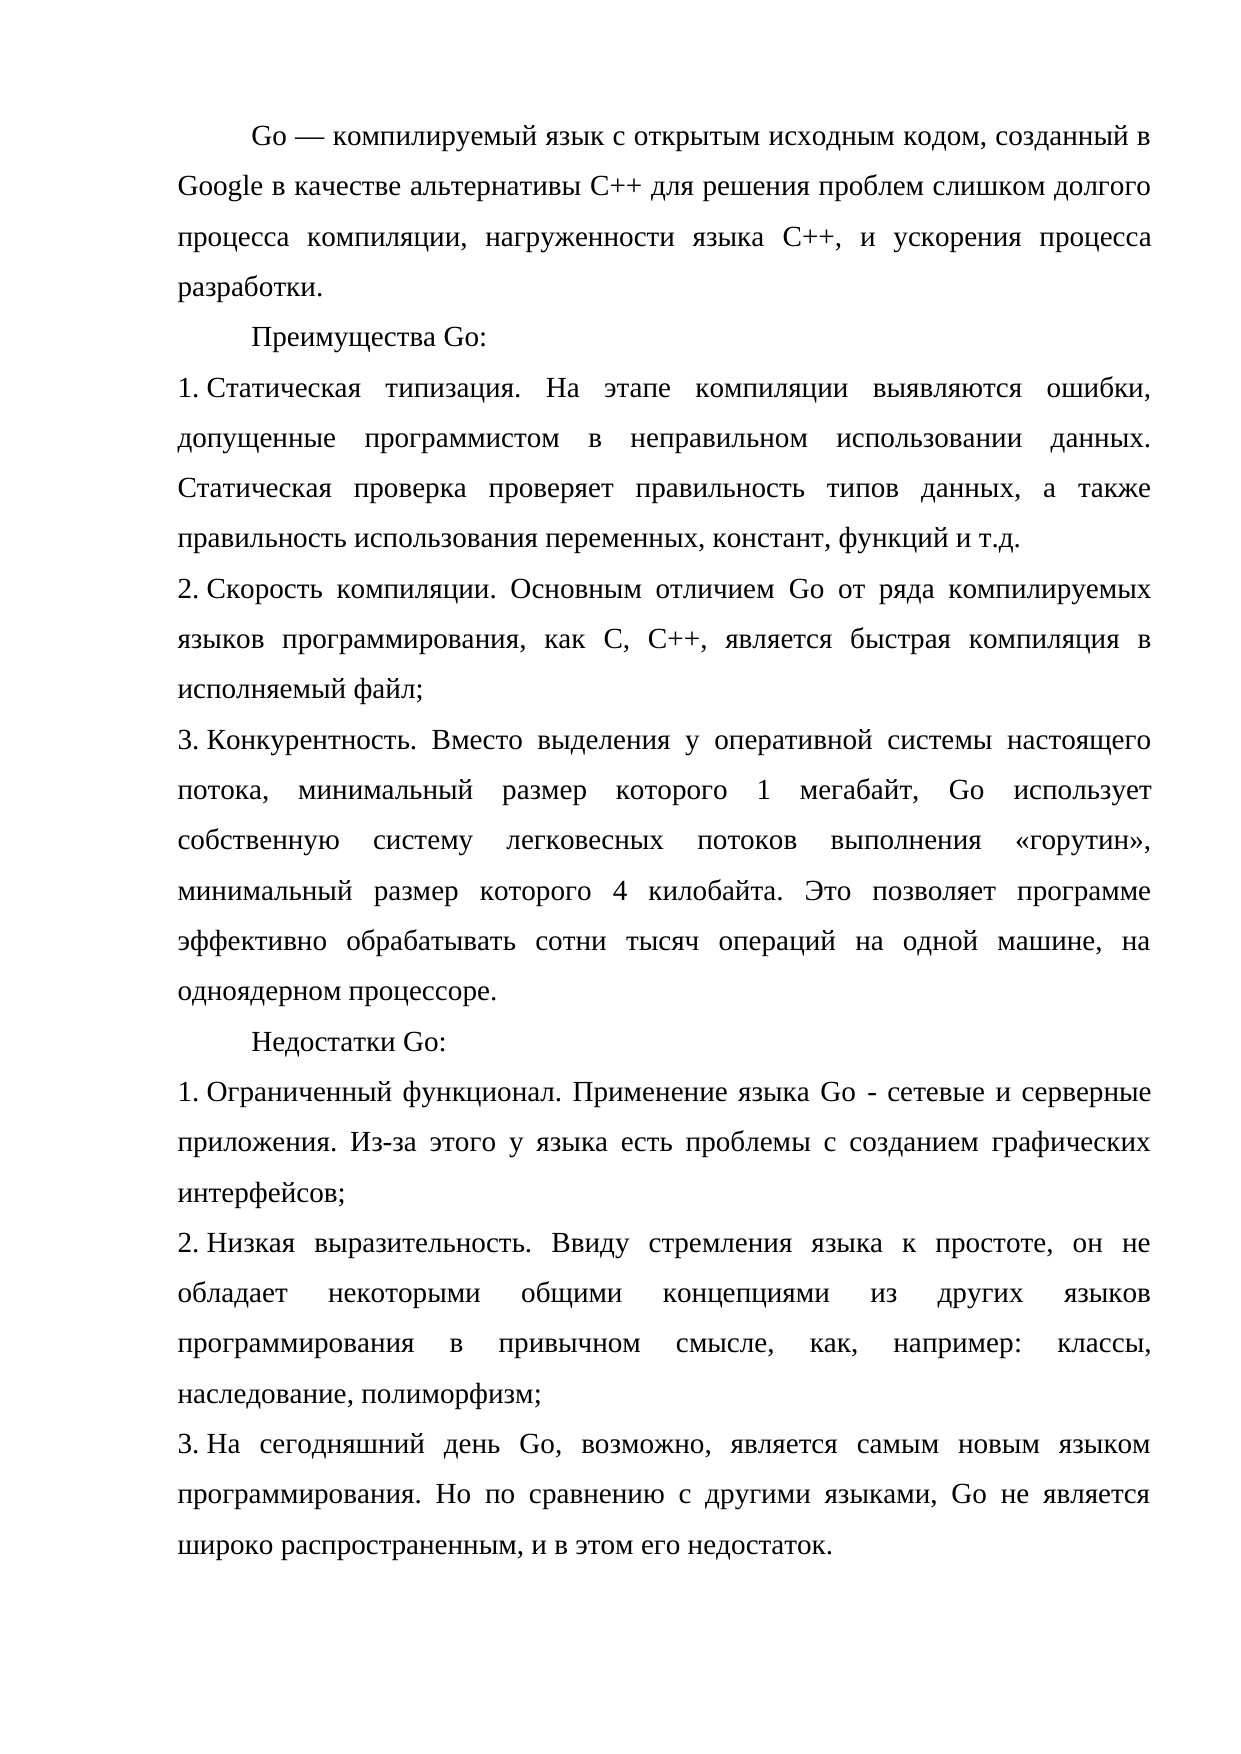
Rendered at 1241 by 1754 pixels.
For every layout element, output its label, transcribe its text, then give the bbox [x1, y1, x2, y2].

list Ограниченный функционал. Применение языка Go - сетевые и серверные приложения. Из-за этого у языка есть проблемы с созданием графических интерфейсов; [177, 1074, 1152, 1208]
list Go — компилируемый язык с открытым исходным кодом, созданный в Google в качестве альтернативы C++ для решения проблем слишком долгого процесса компиляции, нагруженности языка C++, и ускорения процесса разработки. [177, 118, 1152, 303]
list Низкая выразительность. Ввиду стремления языка к простоте, он не обладает некоторыми общими концепциями из других языков программирования в привычном смысле, как, например: классы, наследование, полиморфизм; [177, 1225, 1152, 1409]
list Скорость компиляции. Основным отличием Go от ряда компилируемых языков программирования, как C, C++, является быстрая компиляция в исполняемый файл; [177, 571, 1152, 705]
list Преимущества Go: [177, 319, 1152, 353]
list Конкурентность. Вместо выделения у оперативной системы настоящего потока, минимальный размер которого 1 мегабайт, Go использует собственную систему легковесных потоков выполнения «горутин», минимальный размер которого 4 килобайта. Это позволяет программе эффективно обрабатывать сотни тысяч операций на одной машине, на одноядерном процессоре. [177, 722, 1152, 1007]
list Недостатки Go: [177, 1024, 1152, 1057]
list Статическая типизация. На этапе компиляции выявляются ошибки, допущенные программистом в неправильном использовании данных. Статическая проверка проверяет правильность типов данных, а также правильность использования переменных, констант, функций и т.д. [177, 370, 1152, 554]
list На сегодняшний день Go, возможно, является самым новым языком программирования. Но по сравнению с другими языками, Go не является широко распространенным, и в этом его недостаток. [177, 1426, 1152, 1560]
